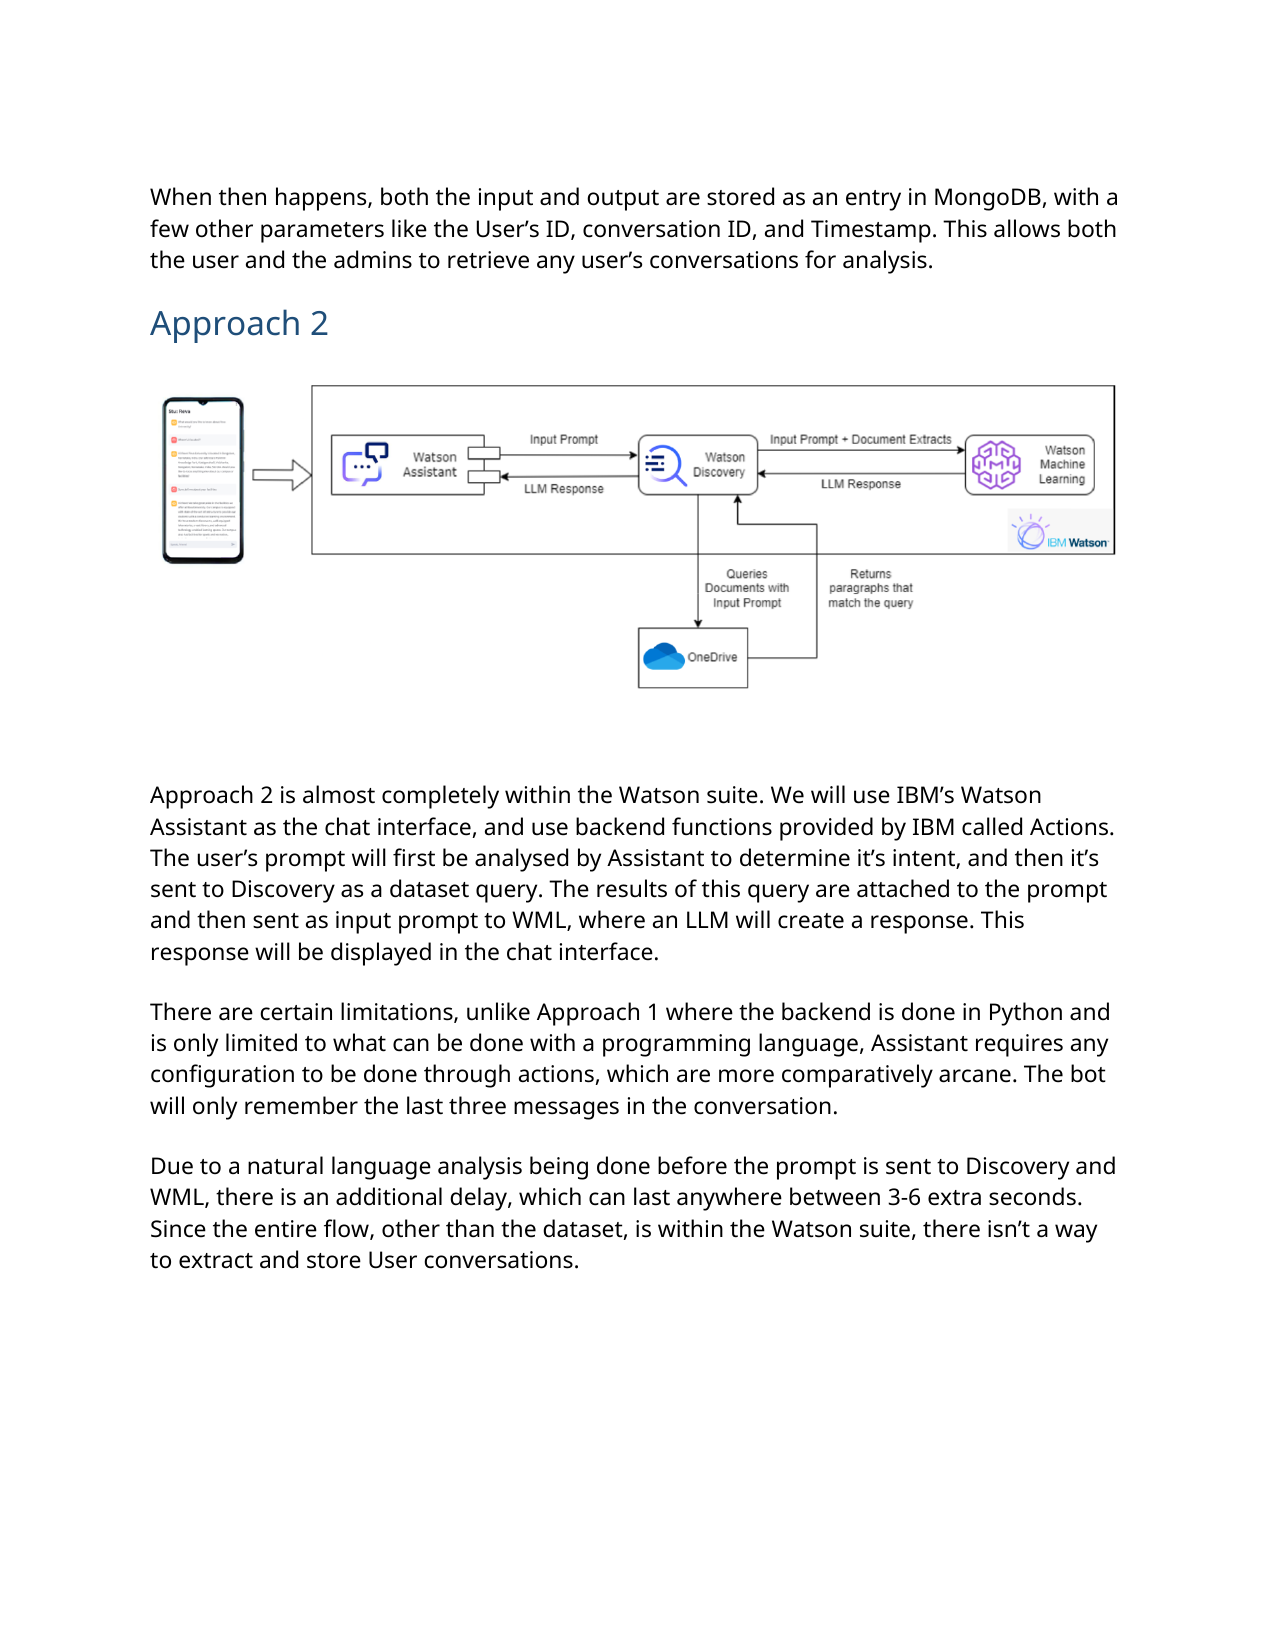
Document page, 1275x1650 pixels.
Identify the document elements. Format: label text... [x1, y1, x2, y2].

text When then happens, both the input and output are stored as an entry in MongoDB, with a few other parameters like the User’s ID, conversation ID, and Timestamp. This allows both the user and the admins to retrieve any user’s conversations for analysis. [150, 181, 1125, 275]
picture [150, 373, 1125, 719]
subtitle Approach 2 [150, 300, 1125, 345]
text There are certain limitations, unlike Approach 1 where the backend is done in Python and is only limited to what can be done with a programming language, Assistant requires any configuration to be done through actions, which are more comparatively arcane. The bot will only remember the last three messages in the conversation. [150, 996, 1125, 1121]
text Due to a natural language analysis being done before the prompt is sent to Discovery and WML, there is an additional delay, which can last anywhere between 3-6 extra seconds. Since the entire flow, other than the dataset, is within the Watson suite, there isn’t a way to extract and store User conversations. [150, 1150, 1125, 1275]
text Approach 2 is almost completely within the Watson suite. We will use IBM’s Watson Assistant as the chat interface, and use backend functions provided by IBM called Actions. The user’s prompt will first be analysed by Assistant to determine it’s intent, and then it’s sent to Discovery as a dataset query. The results of this query are attached to the prompt and then sent as input prompt to WML, where an LLM will create a response. This response will be displayed in the chat interface. [150, 779, 1125, 967]
